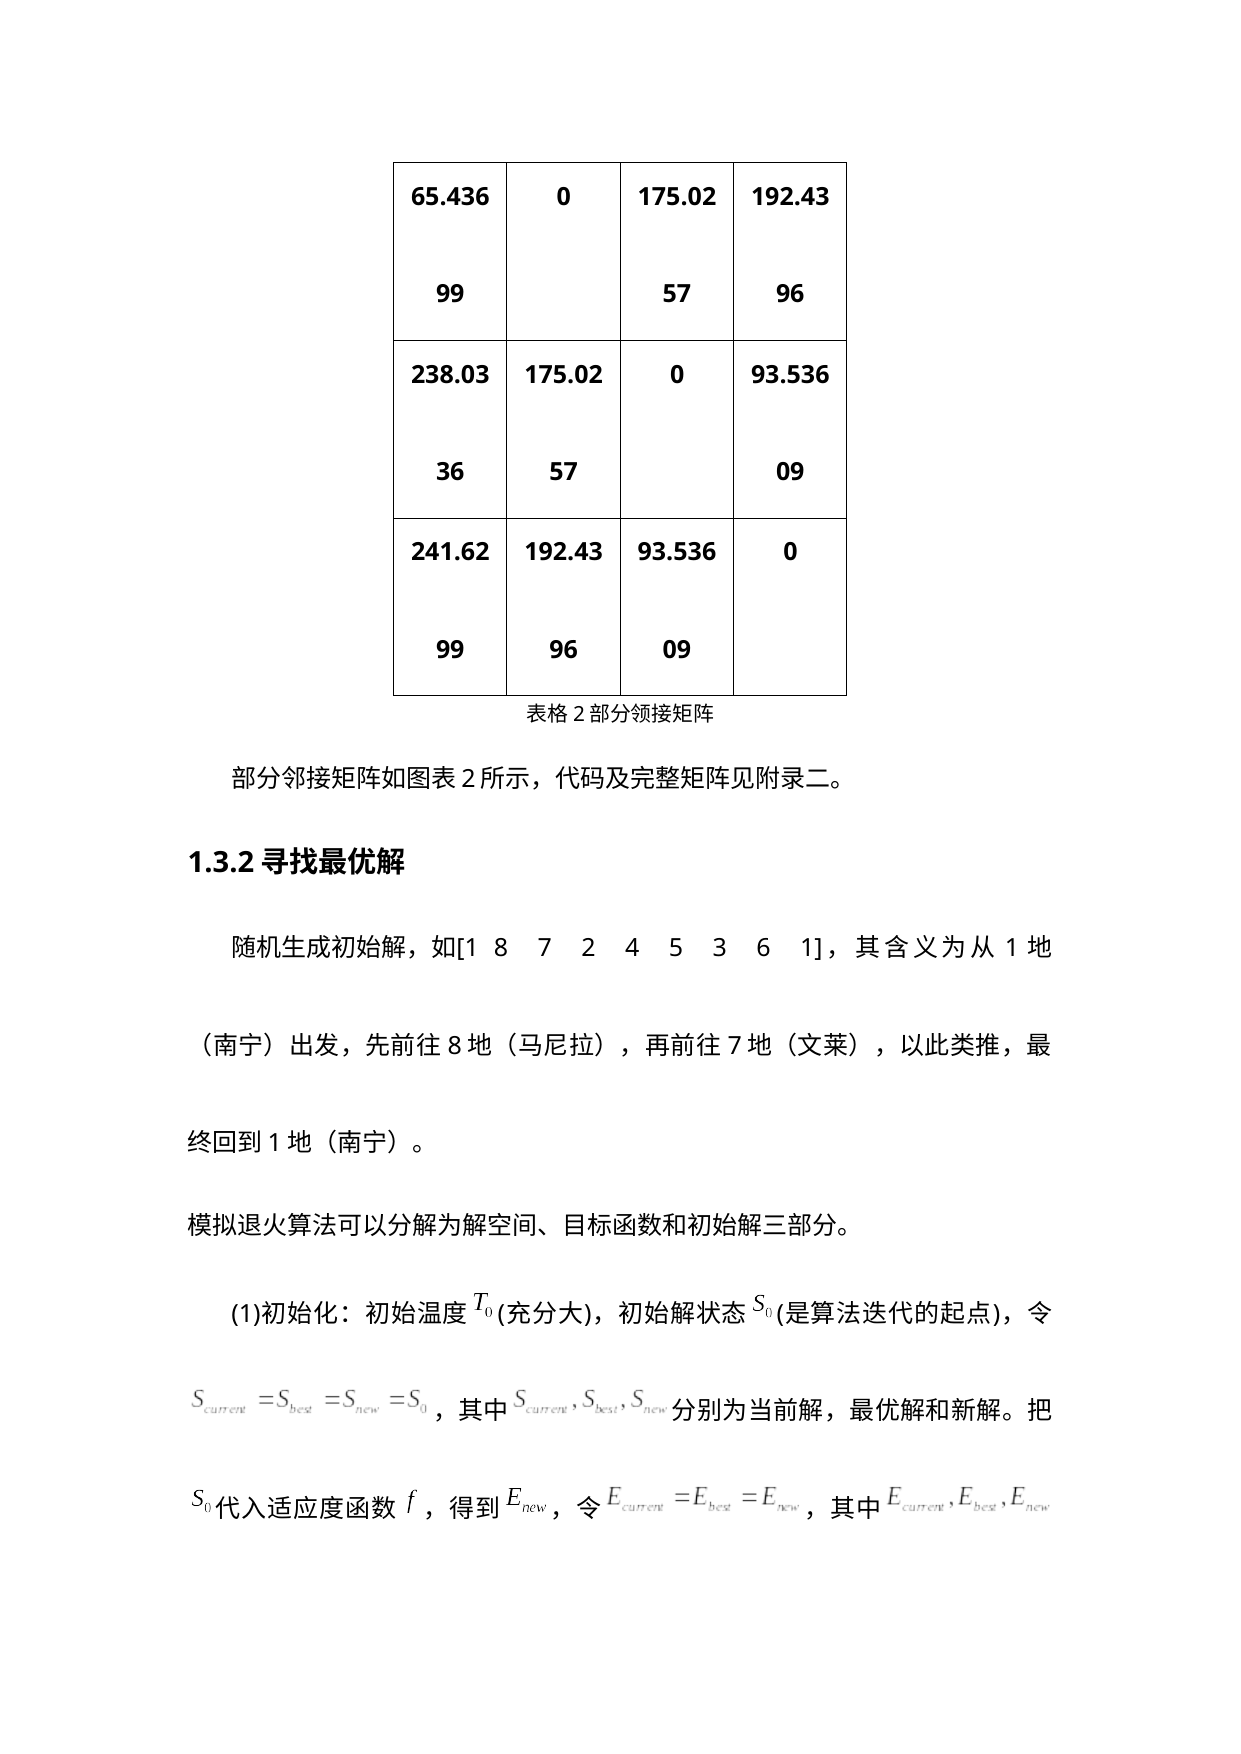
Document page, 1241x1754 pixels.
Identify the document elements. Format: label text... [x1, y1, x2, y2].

table_cell 93.53609 [734, 341, 846, 518]
table_cell 0 [734, 519, 846, 695]
table_cell 0 [621, 341, 733, 518]
table_cell 0 [507, 163, 620, 340]
table_cell 175.0257 [621, 163, 733, 340]
table_cell 241.6299 [394, 519, 506, 695]
text 随机生成初始解，如[1 8 7 2 4 5 3 6 1]，其含义为从1地（南宁）出发，先前往8地（马尼拉），再前往7地（文莱），以此类推，最终回到1地（南宁）。 [187, 913, 1053, 1173]
text 部分邻接矩阵如图表2所示，代码及完整矩阵见附录二。 [187, 744, 1053, 809]
table_cell 238.0336 [394, 341, 506, 518]
table_cell 93.53609 [621, 519, 733, 695]
text 表格 2部分领接矩阵 [187, 696, 1053, 729]
table_cell 192.4396 [734, 163, 846, 340]
table_cell 192.4396 [507, 519, 620, 695]
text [187, 1274, 1053, 1534]
text 1.3.2寻找最优解 [187, 827, 1053, 892]
text 模拟退火算法可以分解为解空间、目标函数和初始解三部分。 [187, 1191, 1053, 1256]
table_cell 175.0257 [507, 341, 620, 518]
table_cell 65.43699 [394, 163, 506, 340]
